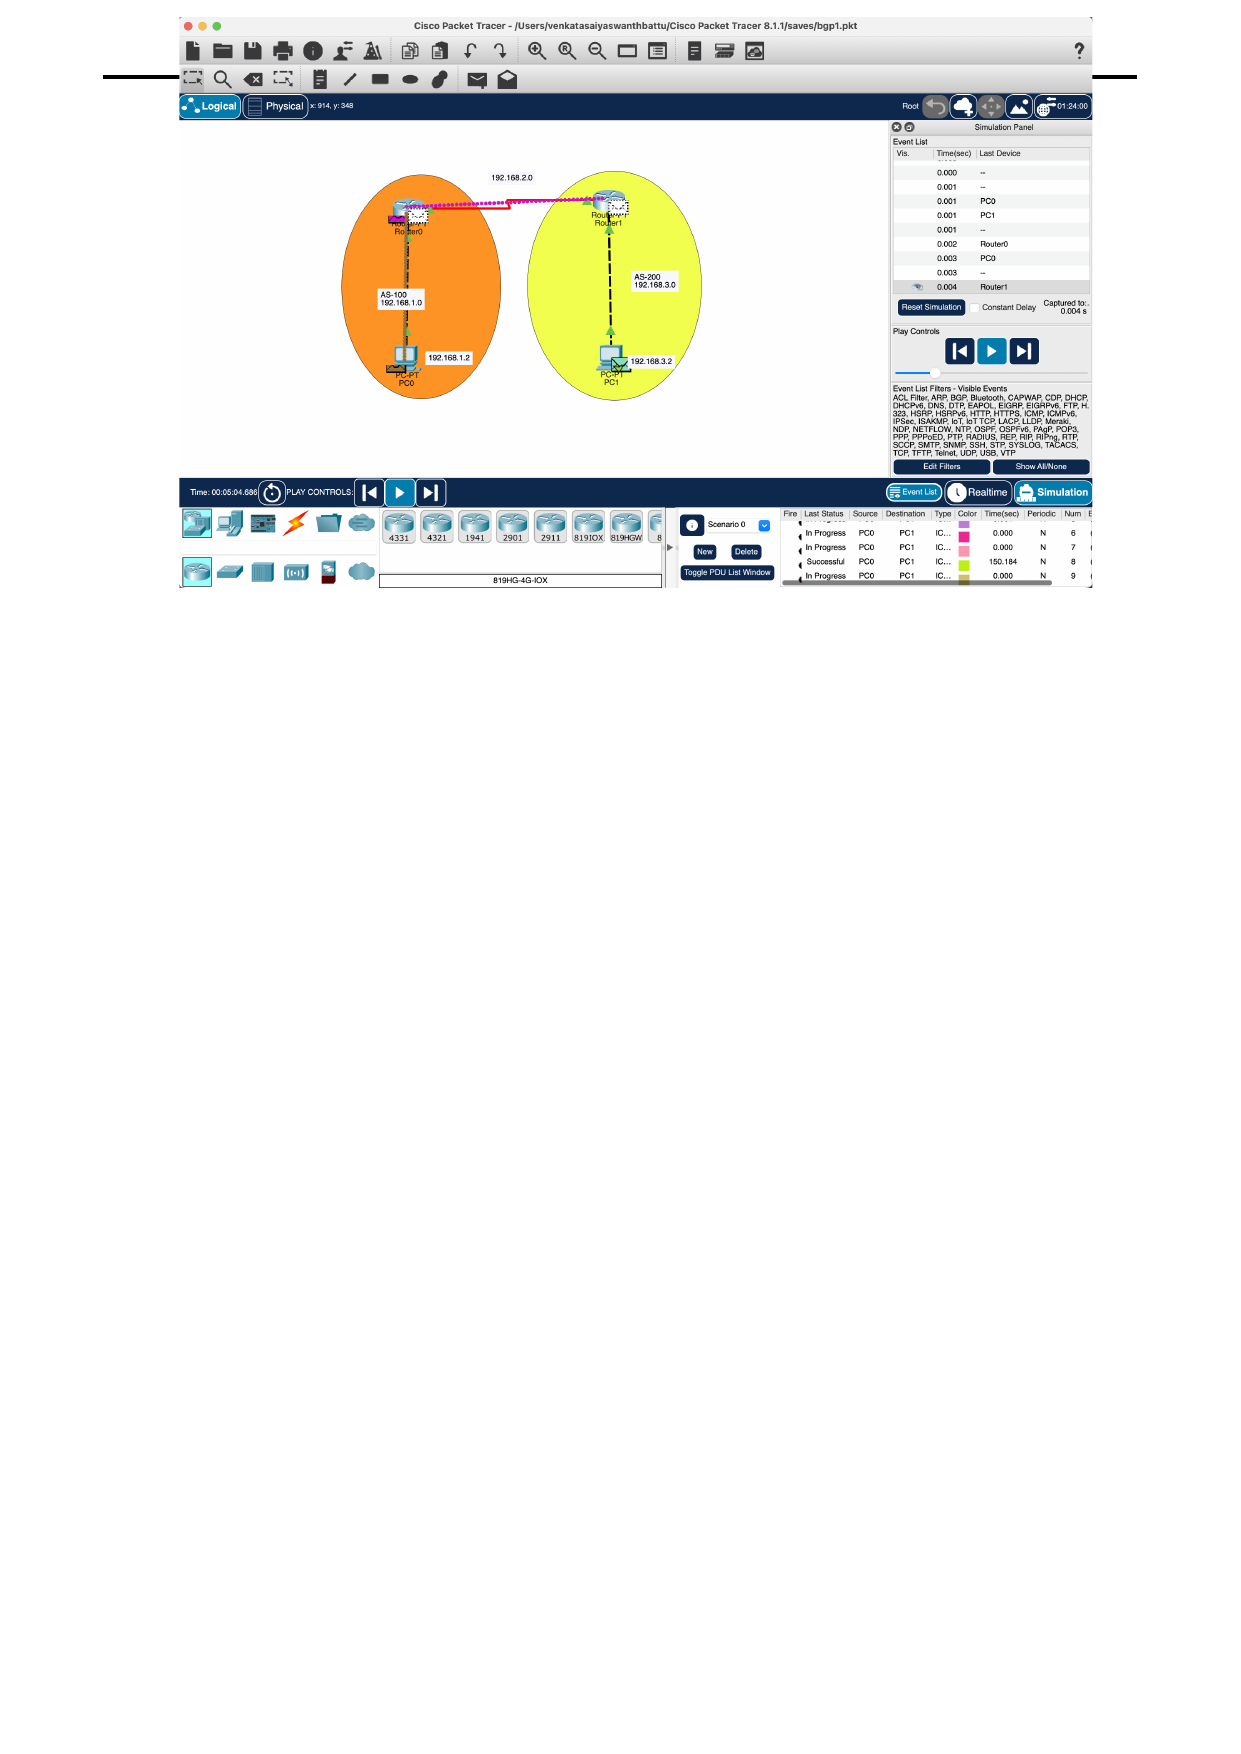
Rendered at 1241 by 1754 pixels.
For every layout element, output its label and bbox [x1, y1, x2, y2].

picture [178, 17, 1093, 588]
